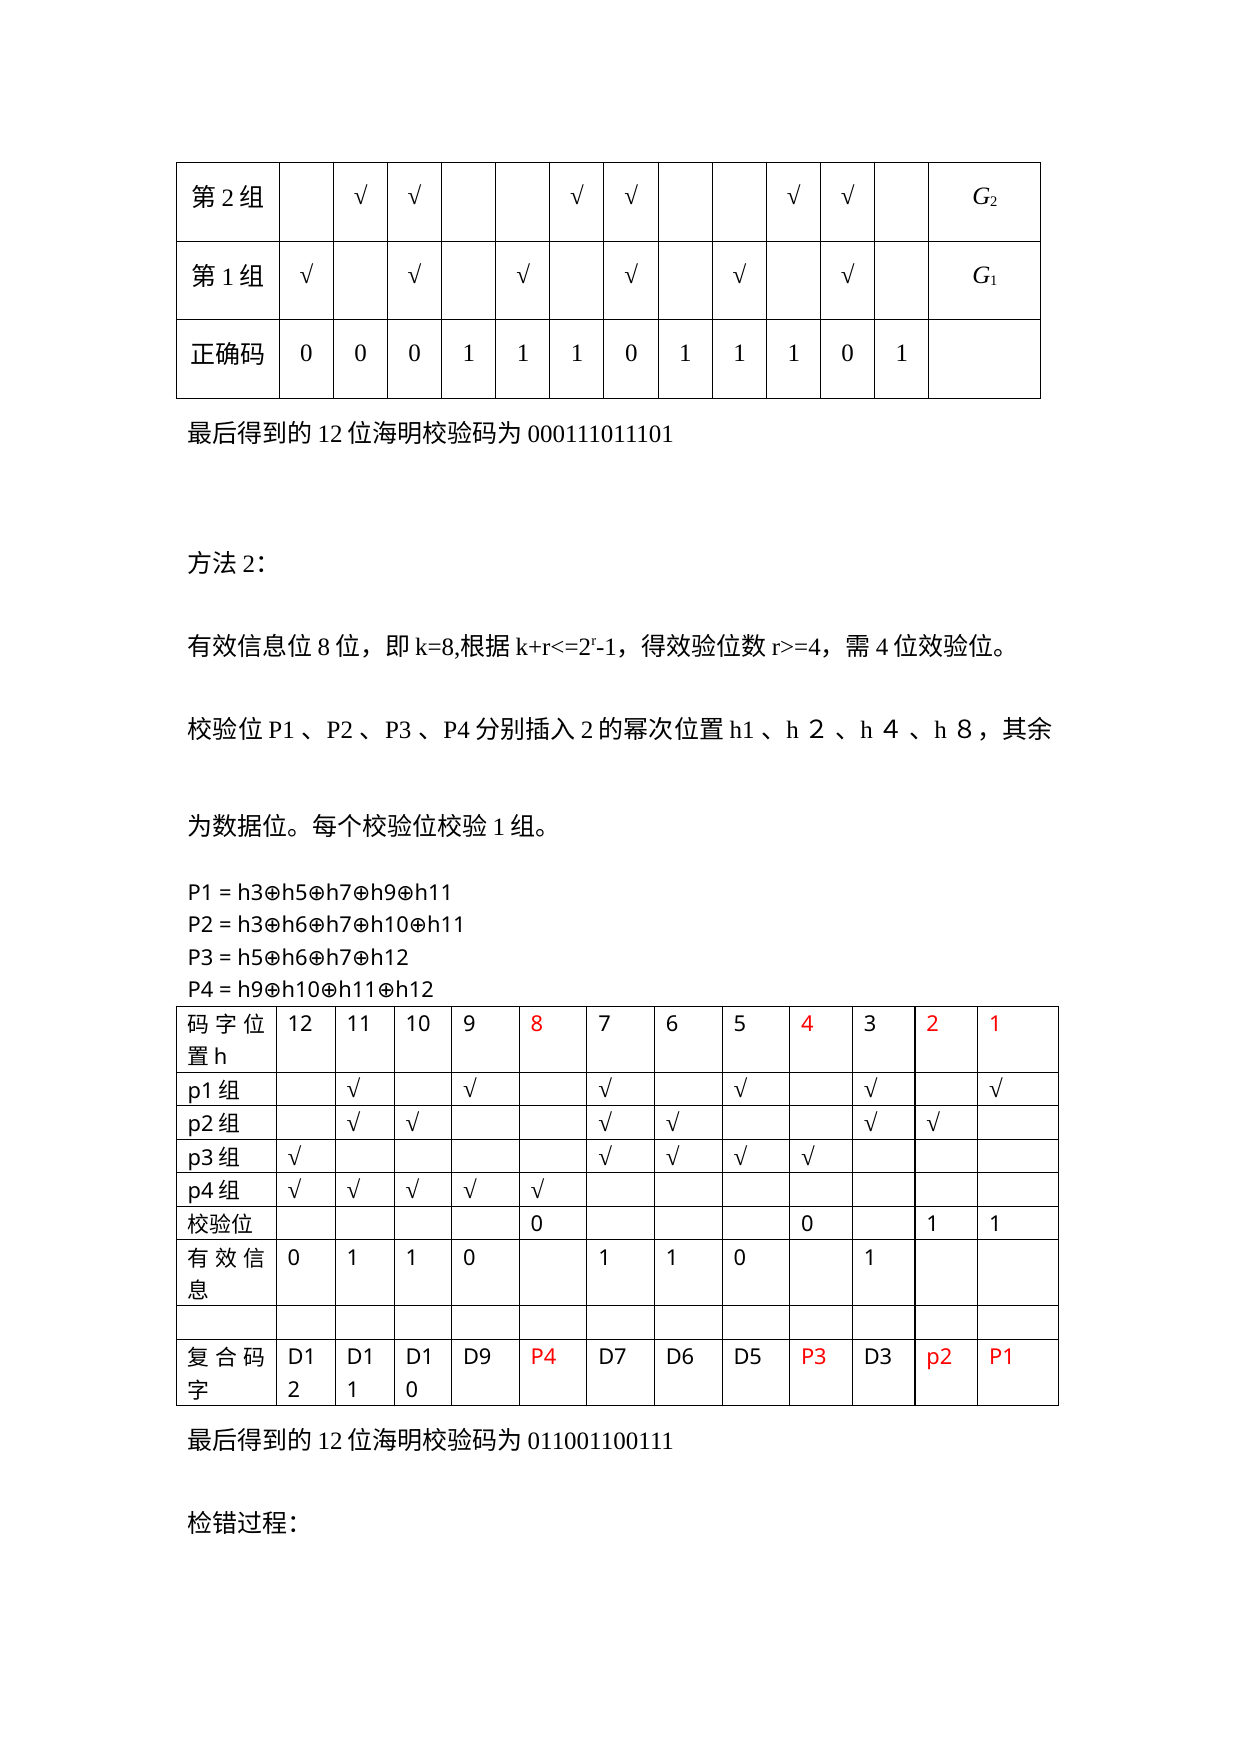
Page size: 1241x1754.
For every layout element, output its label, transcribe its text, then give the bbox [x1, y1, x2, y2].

table_cell G1 [929, 242, 1040, 319]
table_cell √ [587, 1106, 654, 1139]
table_header 2 [916, 1007, 977, 1072]
table_cell 复合码字 [177, 1340, 276, 1405]
table_cell √ [277, 1173, 335, 1206]
table_cell D9 [452, 1340, 519, 1405]
table_cell [395, 1207, 451, 1239]
table_cell D12 [277, 1340, 335, 1405]
table_cell √ [723, 1140, 789, 1172]
table_cell √ [587, 1073, 654, 1105]
table_cell [520, 1106, 586, 1139]
table_cell [655, 1173, 722, 1206]
table_cell √ [655, 1140, 722, 1172]
table_cell 1 [875, 320, 928, 398]
table_cell 1 [655, 1240, 722, 1305]
table_cell √ [336, 1173, 394, 1206]
table_header 5 [723, 1007, 789, 1072]
table_cell [452, 1140, 519, 1172]
table_cell [723, 1306, 789, 1339]
table_header 6 [655, 1007, 722, 1072]
table_cell √ [853, 1106, 914, 1139]
table_cell 有效信息 [177, 1240, 276, 1305]
table_header 7 [587, 1007, 654, 1072]
table_cell P3 [790, 1340, 852, 1405]
table_cell [277, 1073, 335, 1105]
table_cell [452, 1207, 519, 1239]
table_cell [790, 1306, 852, 1339]
table_cell [875, 163, 928, 241]
text 有效信息位8位，即k=8,根据k+r<=2r-1，得效验位数r>=4，需4位效验位。 [187, 612, 1053, 677]
table_cell [853, 1173, 914, 1206]
table_cell [587, 1173, 654, 1206]
table_cell [978, 1306, 1058, 1339]
table_cell [395, 1073, 451, 1105]
table_cell √ [334, 163, 387, 241]
table_cell √ [821, 242, 874, 319]
table_cell √ [604, 242, 658, 319]
text P2 = h3⊕h6⊕h7⊕h10⊕h11 [187, 908, 1053, 941]
table_cell √ [280, 242, 333, 319]
table_cell 1 [713, 320, 766, 398]
table_cell D6 [655, 1340, 722, 1405]
table_cell [916, 1073, 977, 1105]
table_cell p2组 [177, 1106, 276, 1139]
table_cell √ [452, 1073, 519, 1105]
table_cell [452, 1306, 519, 1339]
table_cell 1 [587, 1240, 654, 1305]
table_cell 第1组 [177, 242, 279, 319]
text 最后得到的12位海明校验码为000111011101 [187, 399, 1053, 464]
table_cell √ [520, 1173, 586, 1206]
table_cell [875, 242, 928, 319]
table_cell [177, 1306, 276, 1339]
table_cell √ [395, 1106, 451, 1139]
table_header 4 [790, 1007, 852, 1072]
table_cell √ [821, 163, 874, 241]
table_cell [336, 1306, 394, 1339]
text 最后得到的12位海明校验码为011001100111 [187, 1406, 1053, 1471]
table_cell [520, 1240, 586, 1305]
table_cell [929, 320, 1040, 398]
table_cell √ [853, 1073, 914, 1105]
table_cell √ [336, 1106, 394, 1139]
table_cell 1 [916, 1207, 977, 1239]
table_cell [978, 1106, 1058, 1139]
table_cell [790, 1240, 852, 1305]
table_cell 0 [821, 320, 874, 398]
table_cell [853, 1140, 914, 1172]
table_cell 0 [334, 320, 387, 398]
table_cell 0 [790, 1207, 852, 1239]
table_cell √ [767, 163, 820, 241]
table_cell [978, 1173, 1058, 1206]
table_cell 第2组 [177, 163, 279, 241]
table_cell [442, 163, 495, 241]
table_cell [916, 1140, 977, 1172]
table_cell √ [395, 1173, 451, 1206]
table_cell √ [388, 242, 441, 319]
table_cell 正确码 [177, 320, 279, 398]
table_cell [550, 242, 603, 319]
text 方法2： [187, 529, 1053, 594]
table_header 3 [853, 1007, 914, 1072]
table_cell 1 [853, 1240, 914, 1305]
table_header 码字位置h [177, 1007, 276, 1072]
table_cell p4组 [177, 1173, 276, 1206]
table_cell √ [723, 1073, 789, 1105]
table_cell 1 [442, 320, 495, 398]
table_cell [655, 1073, 722, 1105]
table_cell G2 [929, 163, 1040, 241]
table_cell √ [550, 163, 603, 241]
table_cell p2 [916, 1340, 977, 1405]
table_cell [336, 1140, 394, 1172]
table_cell 1 [978, 1207, 1058, 1239]
text 检错过程： [187, 1489, 1053, 1554]
table_cell [277, 1106, 335, 1139]
table_cell [520, 1073, 586, 1105]
table_cell 1 [496, 320, 549, 398]
table_header 12 [277, 1007, 335, 1072]
table_cell 0 [388, 320, 441, 398]
table_cell [853, 1207, 914, 1239]
table_cell √ [790, 1140, 852, 1172]
table_cell √ [655, 1106, 722, 1139]
table_cell D7 [587, 1340, 654, 1405]
table_cell 0 [723, 1240, 789, 1305]
table_cell [280, 163, 333, 241]
table_cell P4 [520, 1340, 586, 1405]
table_cell D3 [853, 1340, 914, 1405]
table_cell [790, 1173, 852, 1206]
table_cell D5 [723, 1340, 789, 1405]
table_cell [587, 1306, 654, 1339]
table_cell 1 [550, 320, 603, 398]
table_cell [496, 163, 549, 241]
table_cell √ [336, 1073, 394, 1105]
table_cell [334, 242, 387, 319]
table_cell [442, 242, 495, 319]
table_header 10 [395, 1007, 451, 1072]
table_cell [659, 242, 712, 319]
table_cell [916, 1173, 977, 1206]
table_cell 0 [277, 1240, 335, 1305]
table_cell 1 [767, 320, 820, 398]
table_cell [452, 1106, 519, 1139]
table_header 8 [520, 1007, 586, 1072]
table_cell √ [978, 1073, 1058, 1105]
table_cell [520, 1140, 586, 1172]
table_cell 0 [604, 320, 658, 398]
table_cell [916, 1240, 977, 1305]
text P4 = h9⊕h10⊕h11⊕h12 [187, 973, 1053, 1006]
table_cell √ [277, 1140, 335, 1172]
table_cell 1 [659, 320, 712, 398]
table_cell [655, 1306, 722, 1339]
table_cell [395, 1140, 451, 1172]
table_cell [767, 242, 820, 319]
text P3 = h5⊕h6⊕h7⊕h12 [187, 941, 1053, 973]
table_cell D11 [336, 1340, 394, 1405]
table_cell [723, 1173, 789, 1206]
table_cell 0 [520, 1207, 586, 1239]
table_cell √ [587, 1140, 654, 1172]
table_cell [336, 1207, 394, 1239]
table_cell [916, 1306, 977, 1339]
table_cell [520, 1306, 586, 1339]
table_cell √ [388, 163, 441, 241]
table_cell [277, 1306, 335, 1339]
table_cell [395, 1306, 451, 1339]
table_cell √ [713, 242, 766, 319]
table_cell [723, 1106, 789, 1139]
table_cell √ [452, 1173, 519, 1206]
table_cell 0 [452, 1240, 519, 1305]
table_cell p3组 [177, 1140, 276, 1172]
table_cell √ [496, 242, 549, 319]
table_cell [713, 163, 766, 241]
table_cell 1 [336, 1240, 394, 1305]
table_cell √ [604, 163, 658, 241]
table_cell D10 [395, 1340, 451, 1405]
table_cell P1 [978, 1340, 1058, 1405]
table_header 1 [978, 1007, 1058, 1072]
table_cell p1组 [177, 1073, 276, 1105]
table_header 11 [336, 1007, 394, 1072]
table_cell [655, 1207, 722, 1239]
text 校验位P1 、P2 、P3 、P4分别插入2的幂次位置h1 、h２ 、h４ 、h８，其余为数据位。每个校验位校验1组。 [187, 695, 1053, 857]
table_cell [790, 1106, 852, 1139]
table_cell [277, 1207, 335, 1239]
table_cell [659, 163, 712, 241]
table_cell [978, 1140, 1058, 1172]
table_cell [723, 1207, 789, 1239]
table_cell [853, 1306, 914, 1339]
table_cell 校验位 [177, 1207, 276, 1239]
table_header 9 [452, 1007, 519, 1072]
table_cell [978, 1240, 1058, 1305]
text P1 = h3⊕h5⊕h7⊕h9⊕h11 [187, 876, 1053, 908]
table_cell 0 [280, 320, 333, 398]
table_cell [790, 1073, 852, 1105]
table_cell √ [916, 1106, 977, 1139]
table_cell [587, 1207, 654, 1239]
table_cell 1 [395, 1240, 451, 1305]
